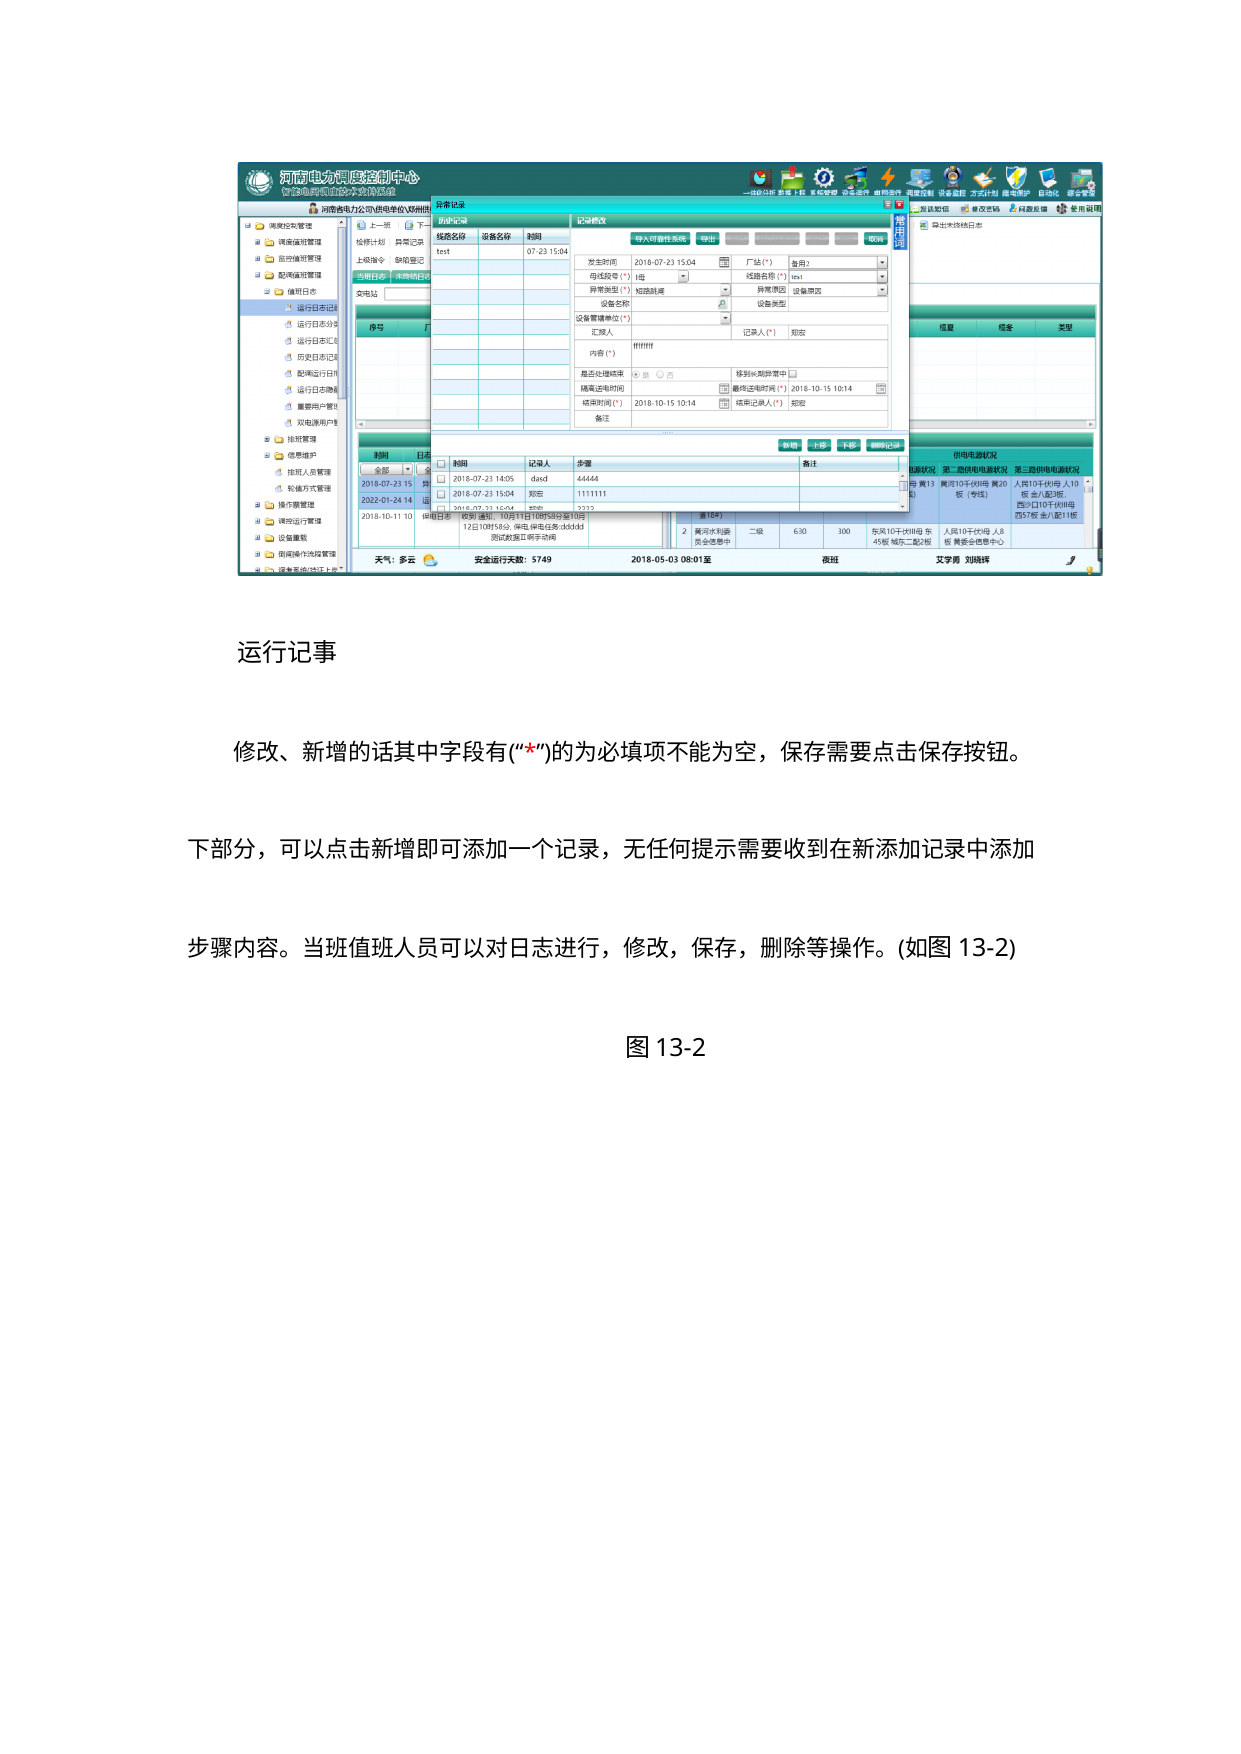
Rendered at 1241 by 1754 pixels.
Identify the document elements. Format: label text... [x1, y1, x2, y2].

text 修改、新增的话其中字段有(“*”)的为必填项不能为空，保存需要点击保存按钮。下部分，可以点击新增即可添加一个记录，无任何提示需要收到在新添加记录中添加步骤内容。当班值班人员可以对日志进行，修改，保存，删除等操作。(如图13-2) [187, 718, 1053, 978]
text 运行记事 [187, 618, 1053, 683]
text 图13-2 [187, 1013, 1053, 1078]
picture [237, 162, 1103, 576]
